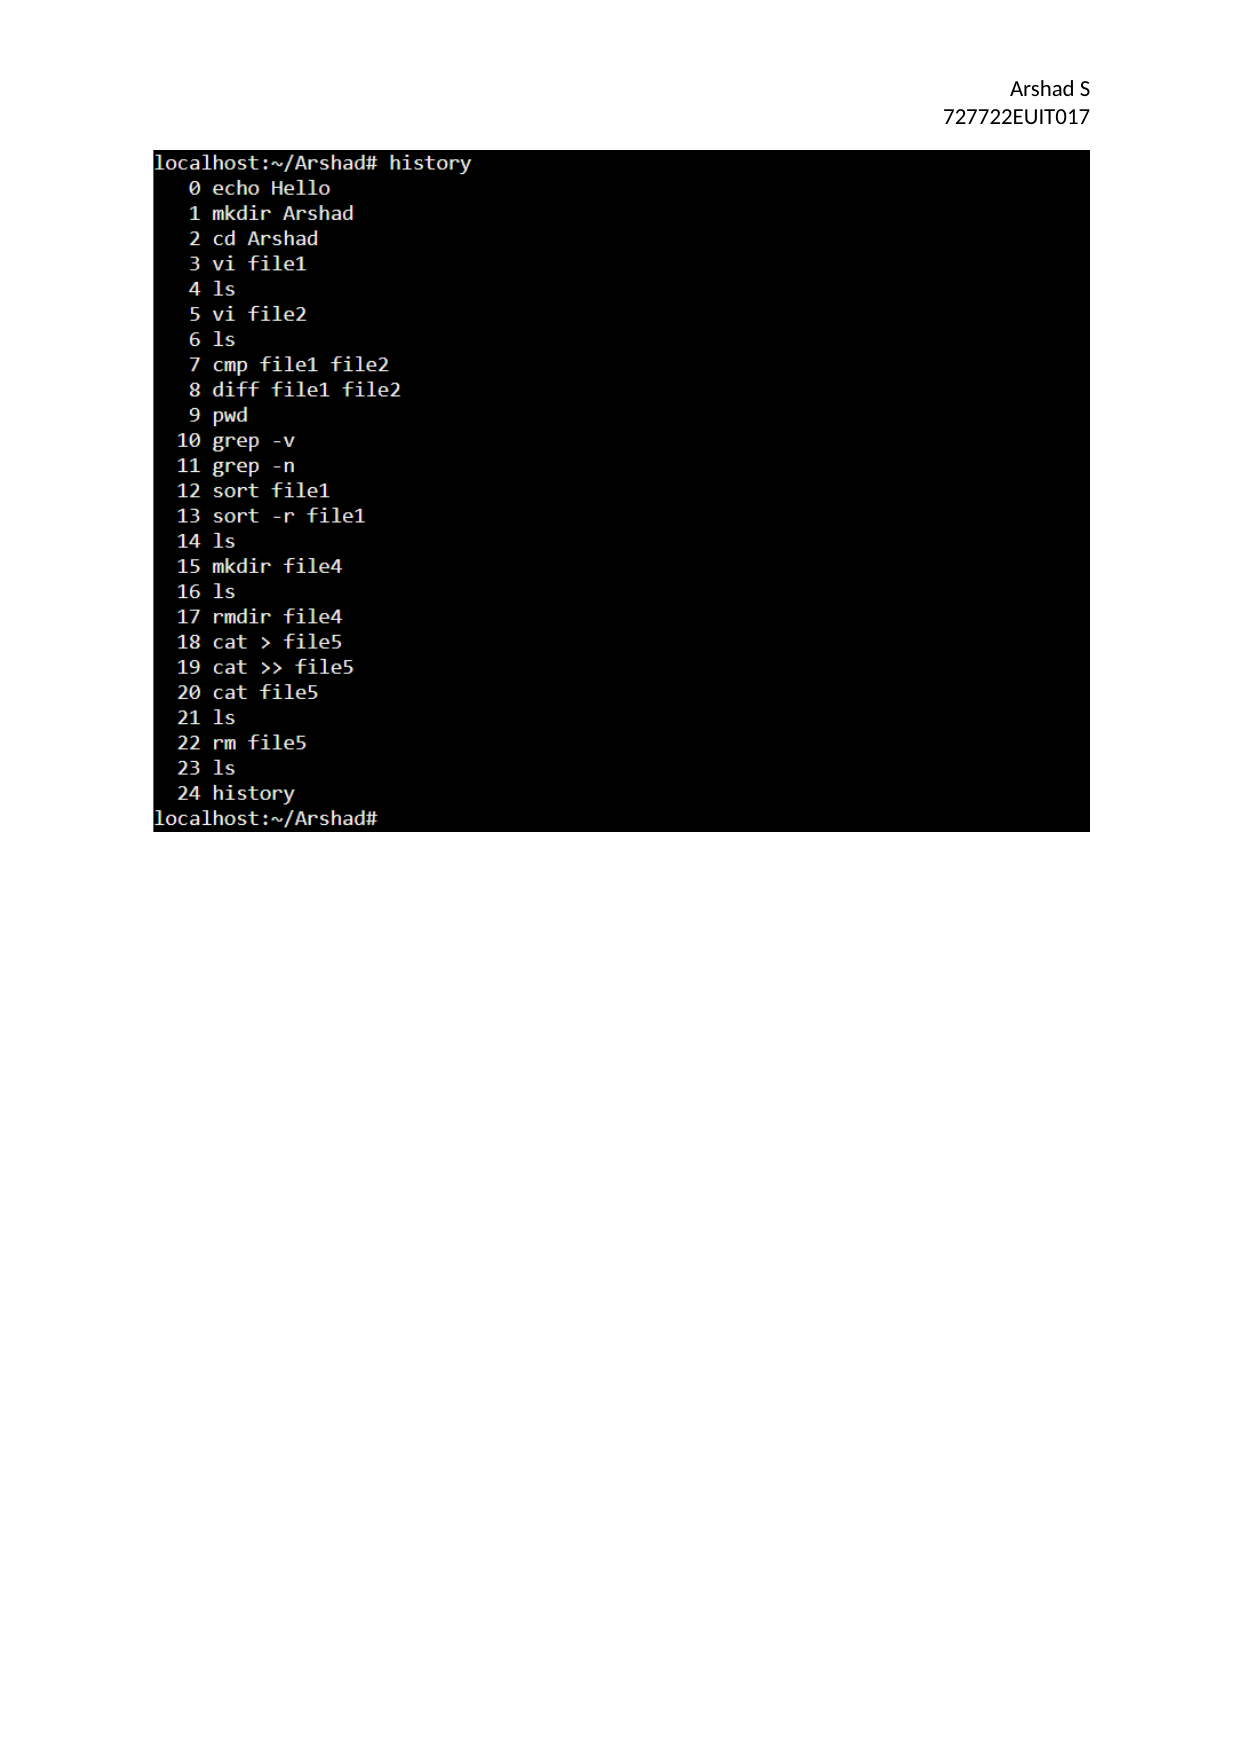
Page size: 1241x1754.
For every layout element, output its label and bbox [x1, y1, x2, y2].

picture [150, 150, 1090, 832]
